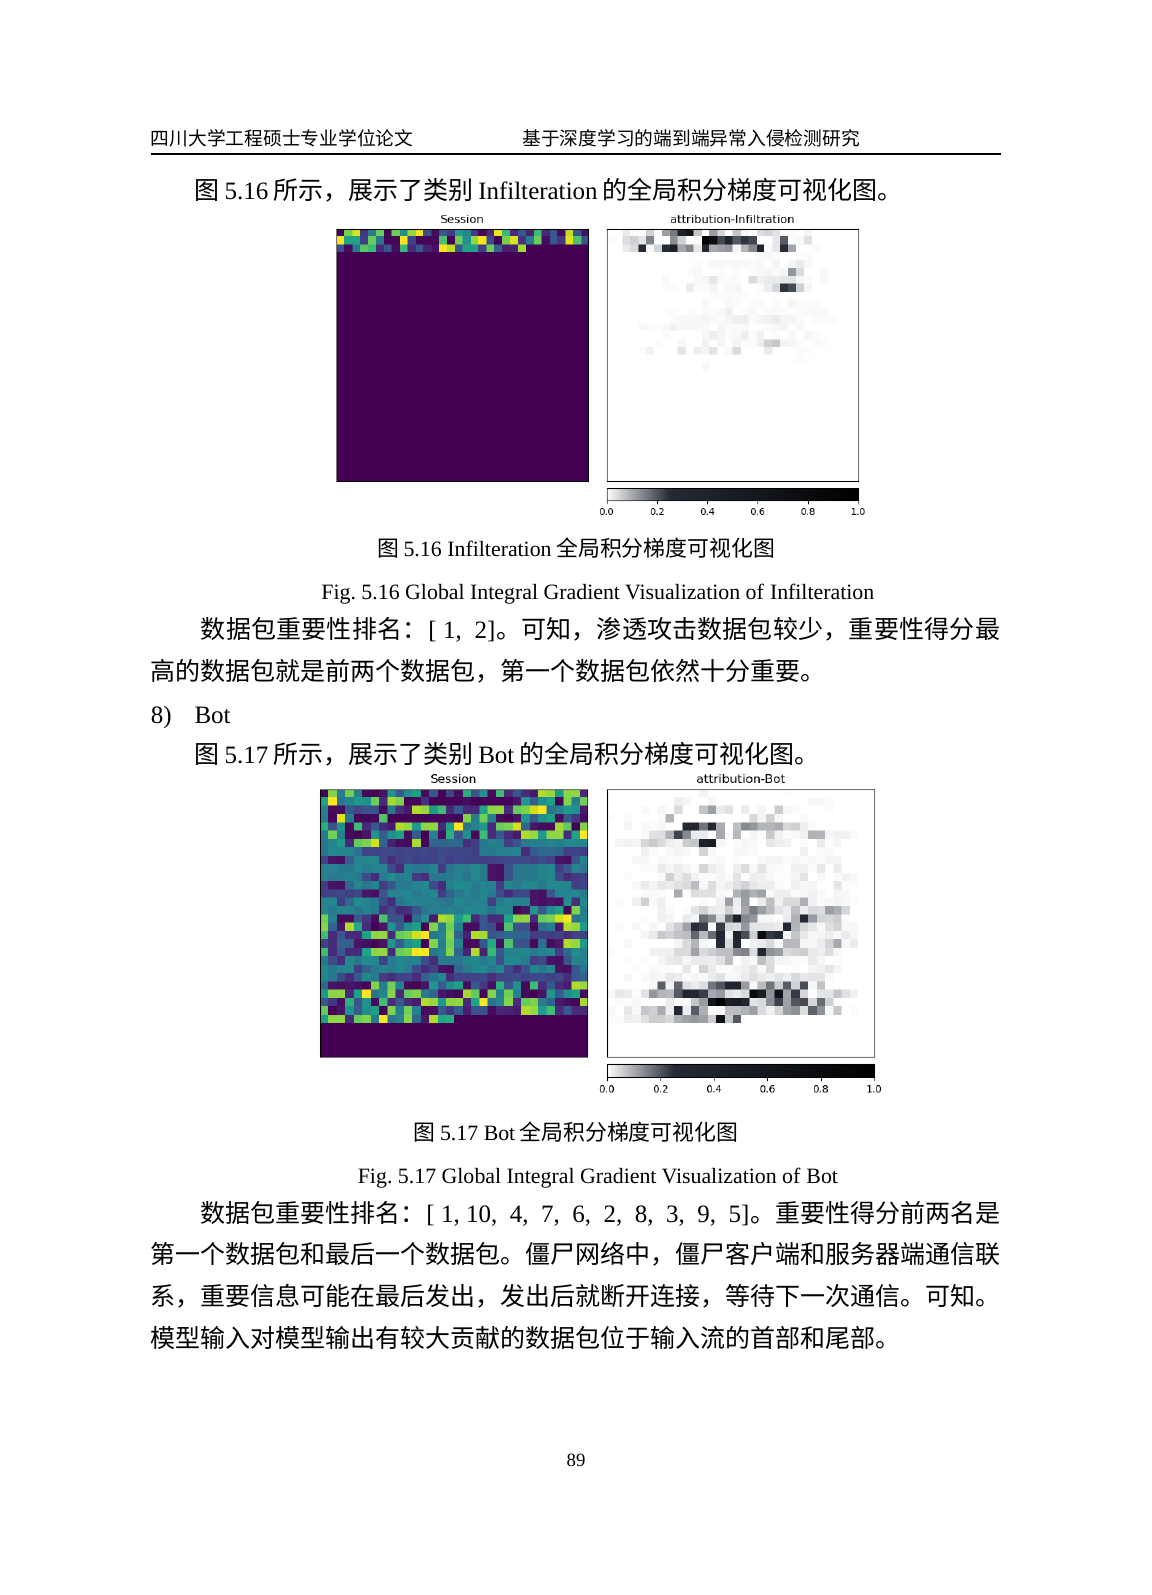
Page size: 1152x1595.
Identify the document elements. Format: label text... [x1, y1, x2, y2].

text 数据包重要性排名：[ 1, 2]。可知，渗透攻击数据包较少，重要性得分最高的数据包就是前两个数据包，第一个数据包依然十分重要。 [151, 604, 1001, 688]
list Bot [151, 688, 1001, 729]
text Fig. 5.17 Global Integral Gradient Visualization of Bot [151, 1146, 1001, 1188]
text 数据包重要性排名：[ 1, 10, 4, 7, 6, 2, 8, 3, 9, 5]。重要性得分前两名是第一个数据包和最后一个数据包。僵尸网络中，僵尸客户端和服务器端通信联系，重要信息可能在最后发出，发出后就断开连接，等待下一次通信。可知。模型输入对模型输出有较大贡献的数据包位于输入流的首部和尾部。 [151, 1188, 1001, 1354]
picture [309, 771, 893, 1105]
text 图5.17 Bot全局积分梯度可视化图 [151, 1104, 1001, 1146]
text Fig. 5.16 Global Integral Gradient Visualization of Infilteration [151, 563, 1001, 604]
text 图5.16 Infilteration全局积分梯度可视化图 [151, 521, 1001, 563]
picture [326, 207, 876, 521]
text 图5.16所示，展示了类别Infilteration的全局积分梯度可视化图。 [151, 165, 1001, 207]
text 图5.17所示，展示了类别Bot的全局积分梯度可视化图。 [151, 729, 1001, 771]
